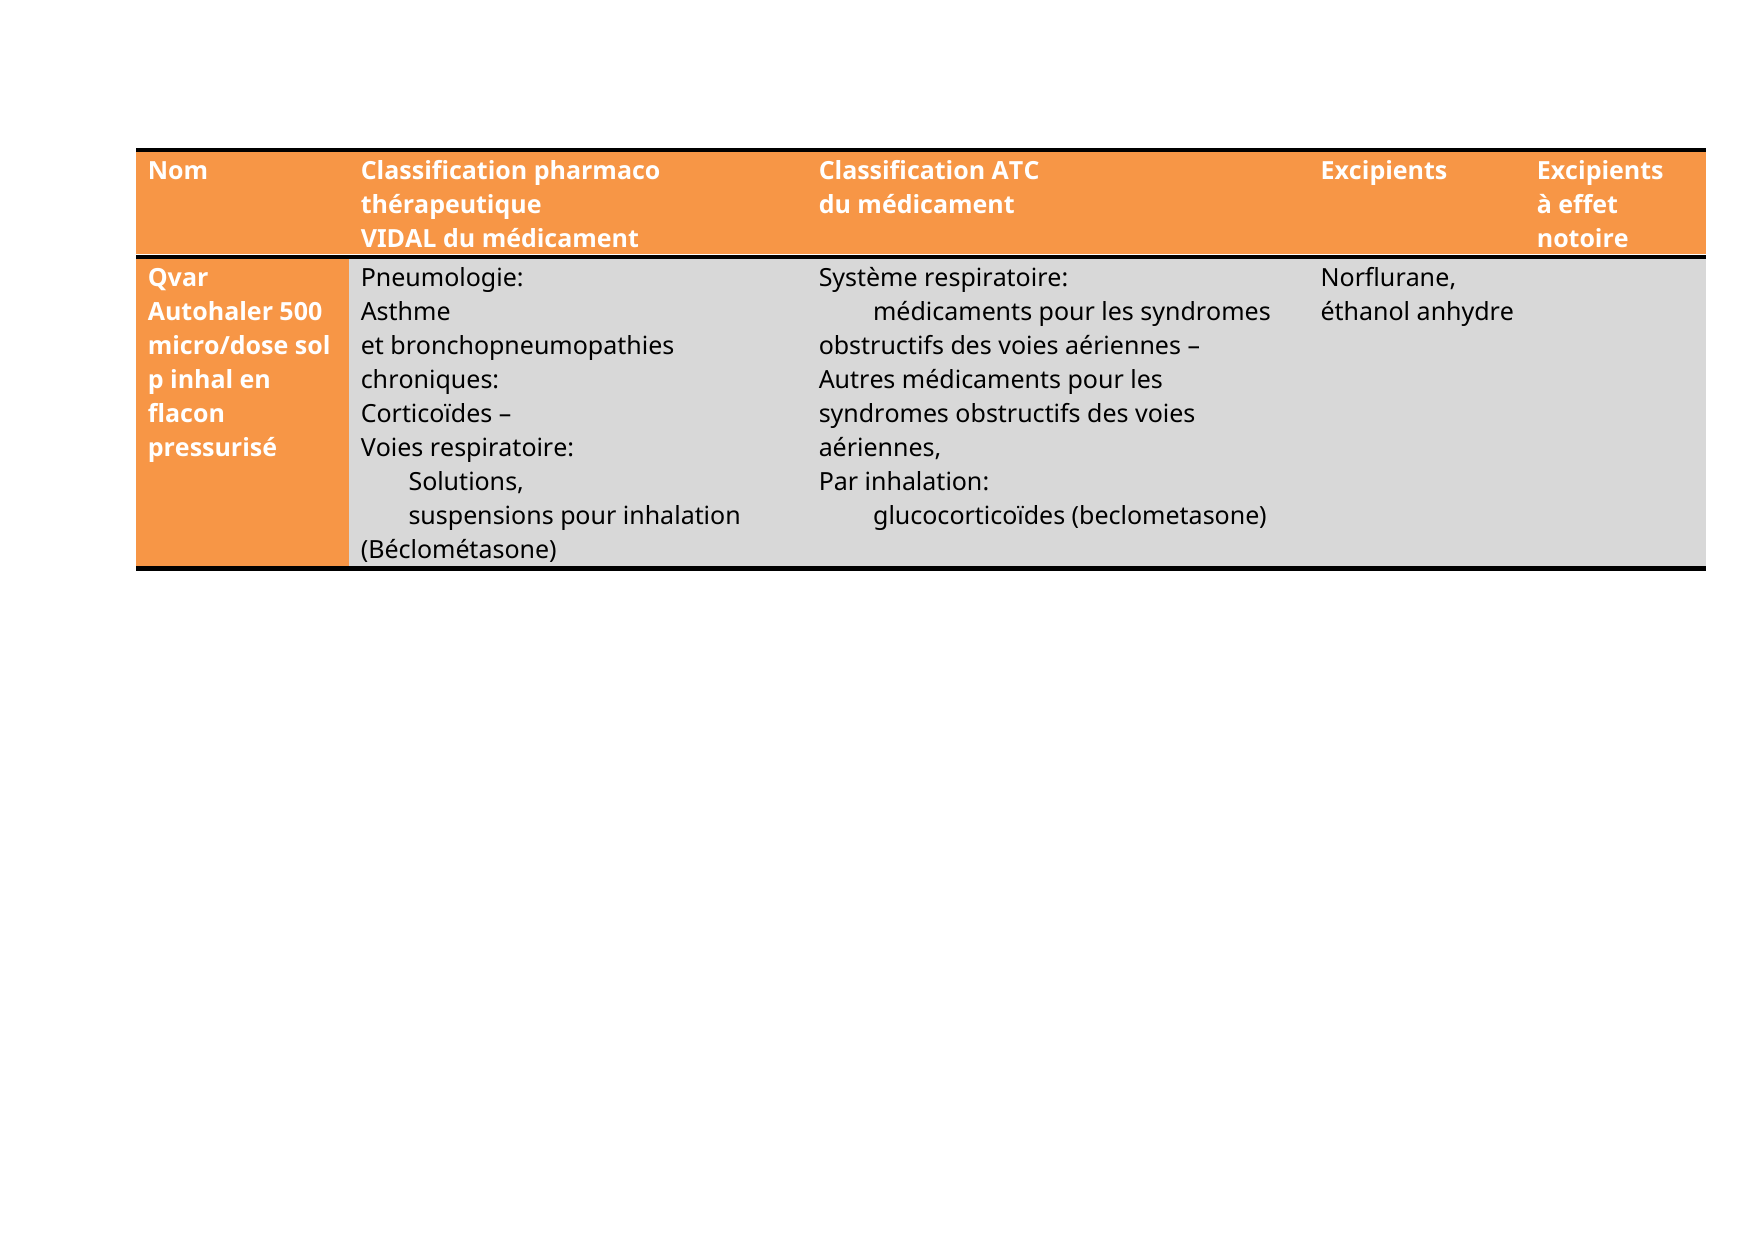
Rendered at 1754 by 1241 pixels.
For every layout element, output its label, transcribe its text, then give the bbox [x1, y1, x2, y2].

table_cell Norflurane, éthanol anhydre [1309, 259, 1525, 566]
table_header Excipients à effet notoire [1525, 152, 1706, 254]
table_cell Qvar Autohaler 500 micro/dose sol p inhal en flacon pressurisé [136, 259, 349, 566]
table_header Classification pharmaco thérapeutique VIDAL du médicament [349, 152, 807, 254]
table_cell Pneumologie: Asthme et bronchopneumopathies chroniques: Corticoïdes – Voies respiratoire: Solutions, suspensions pour inhalation (Béclométasone) [349, 259, 807, 566]
table_header Excipients [1309, 152, 1525, 254]
table_header Nom [136, 152, 349, 254]
table_header Classification ATC du médicament [807, 152, 1309, 254]
table_cell [1525, 259, 1706, 566]
table_cell Système respiratoire: médicaments pour les syndromes obstructifs des voies aériennes – Autres médicaments pour les syndromes obstructifs des voies aériennes, Par inhalation: glucocorticoïdes (beclometasone) [807, 259, 1309, 566]
